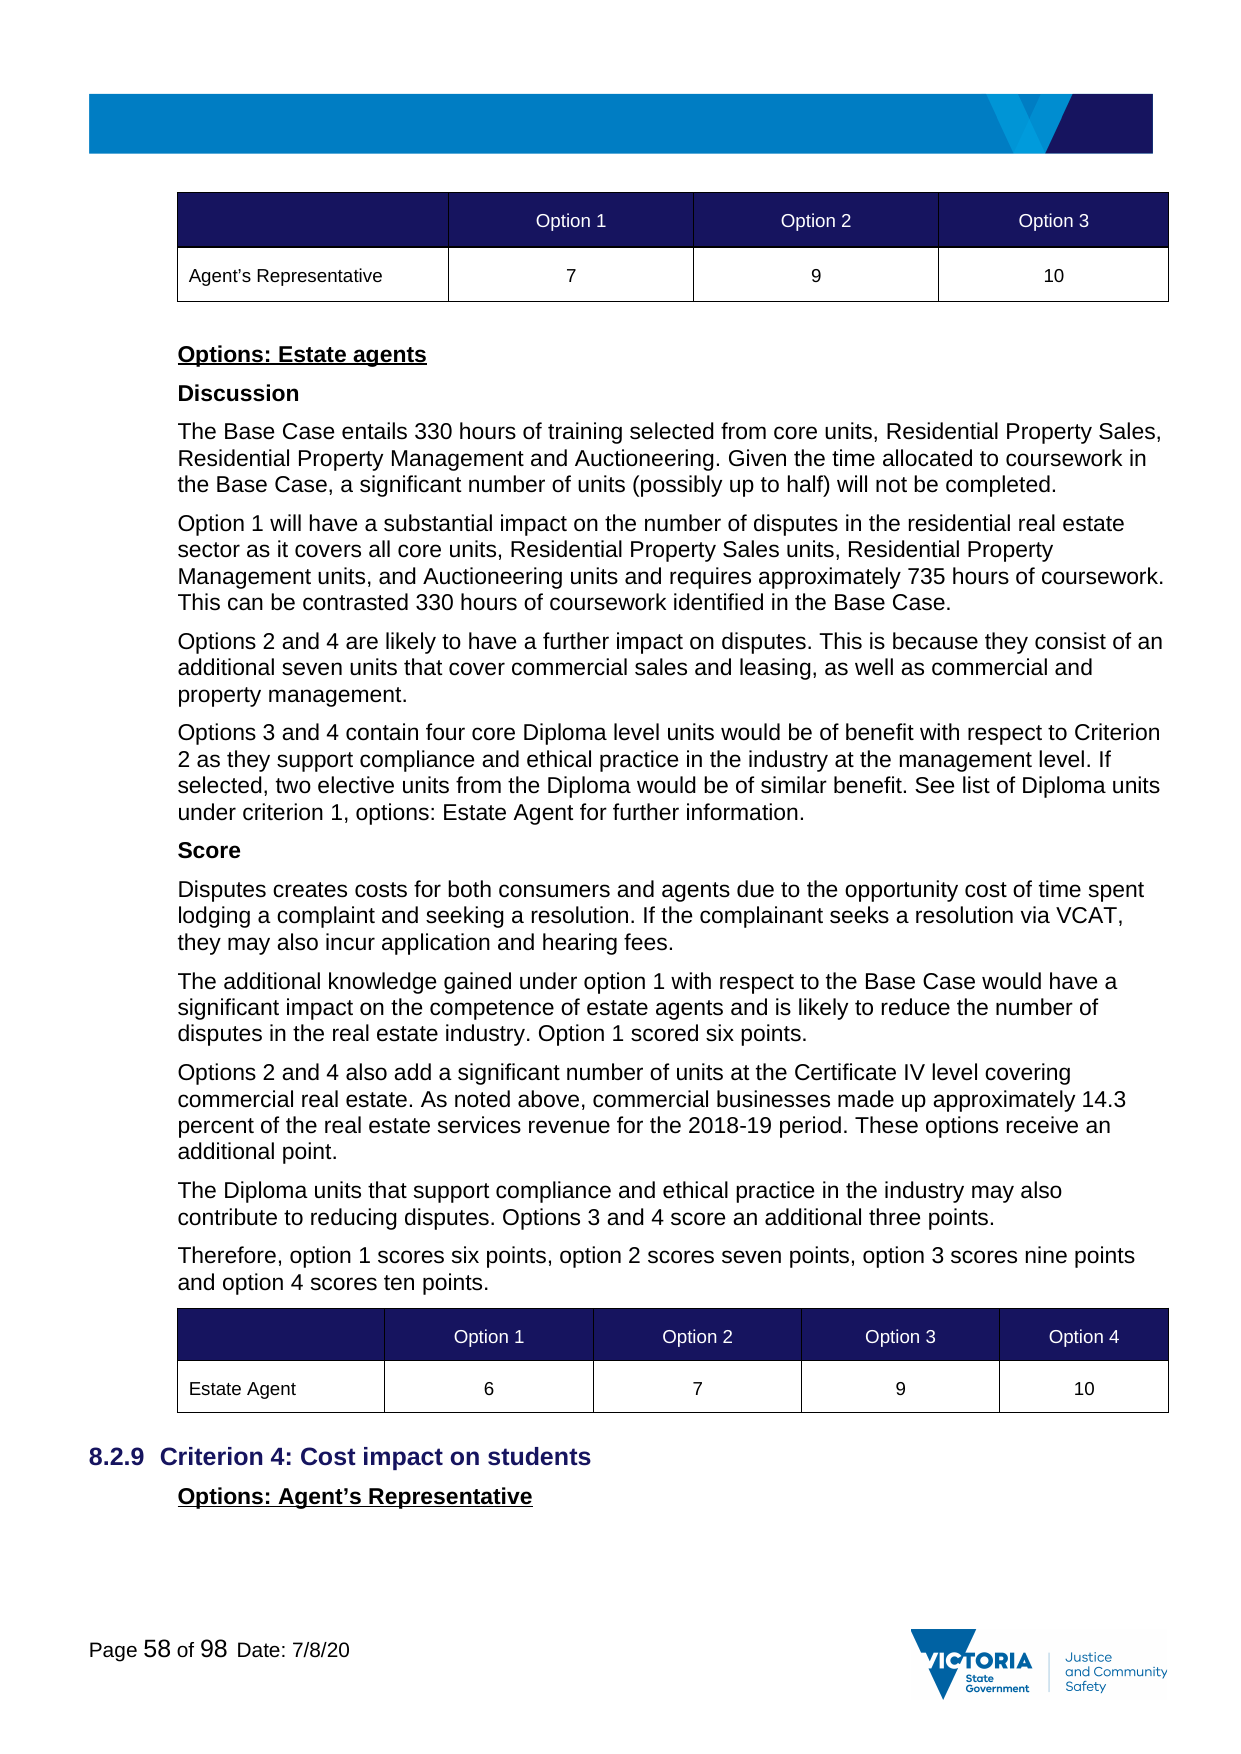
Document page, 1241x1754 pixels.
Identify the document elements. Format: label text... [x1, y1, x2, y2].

table_header Option 3 [802, 1309, 999, 1360]
text Discussion [177, 379, 1167, 406]
picture [0, 0, 1241, 163]
table_cell Agent’s Representative [178, 248, 448, 301]
text Therefore, option 1 scores six points, option 2 scores seven points, option 3 scores nine points and option 4 scores ten points. [177, 1242, 1167, 1295]
table_header [178, 193, 448, 246]
text Disputes creates costs for both consumers and agents due to the opportunity cost of time spent lodging a complaint and seeking a resolution. If the complainant seeks a resolution via VCAT, they may also incur application and hearing fees. [177, 876, 1167, 955]
table_header Option 1 [385, 1309, 593, 1360]
table_header Option 2 [594, 1309, 801, 1360]
text Options 2 and 4 are likely to have a further impact on disputes. This is because they consist of an additional seven units that cover commercial sales and leasing, as well as commercial and property management. [177, 628, 1167, 707]
picture [911, 1629, 1168, 1700]
table_cell 7 [449, 248, 693, 301]
table_cell 10 [939, 248, 1168, 301]
table_cell Estate Agent [178, 1361, 384, 1412]
text The Base Case entails 330 hours of training selected from core units, Residential Property Sales, Residential Property Management and Auctioneering. Given the time allocated to coursework in the Base Case, a significant number of units (possibly up to half) will not be completed. [177, 418, 1167, 497]
subtitle Criterion 4: Cost impact on students [89, 1442, 1167, 1471]
table_header Option 4 [1000, 1309, 1168, 1360]
table_header [178, 1309, 384, 1360]
text The Diploma units that support compliance and ethical practice in the industry may also contribute to reducing disputes. Options 3 and 4 score an additional three points. [177, 1177, 1167, 1230]
text Options: Estate agents [177, 341, 1167, 367]
text Options 2 and 4 also add a significant number of units at the Certificate IV level covering commercial real estate. As noted above, commercial businesses made up approximately 14.3 percent of the real estate services revenue for the 2018-19 period. These options receive an additional point. [177, 1059, 1167, 1165]
table_cell 9 [802, 1361, 999, 1412]
table_cell 6 [385, 1361, 593, 1412]
text Score [177, 837, 1167, 864]
text Option 1 will have a substantial impact on the number of disputes in the residential real estate sector as it covers all core units, Residential Property Sales units, Residential Property Management units, and Auctioneering units and requires approximately 735 hours of coursework. This can be contrasted 330 hours of coursework identified in the Base Case. [177, 510, 1167, 615]
table_cell 10 [1000, 1361, 1168, 1412]
text The additional knowledge gained under option 1 with respect to the Base Case would have a significant impact on the competence of estate agents and is likely to reduce the number of disputes in the real estate industry. Option 1 scored six points. [177, 968, 1167, 1047]
table_cell 7 [594, 1361, 801, 1412]
table_header Option 3 [939, 193, 1168, 246]
text Options 3 and 4 contain four core Diploma level units would be of benefit with respect to Criterion 2 as they support compliance and ethical practice in the industry at the management level. If selected, two elective units from the Diploma would be of similar benefit. See list of Diploma units under criterion 1, options: Estate Agent for further information. [177, 719, 1167, 825]
table_header Option 2 [694, 193, 938, 246]
text Options: Agent’s Representative [177, 1483, 1167, 1509]
table_header Option 1 [449, 193, 693, 246]
table_cell 9 [694, 248, 938, 301]
